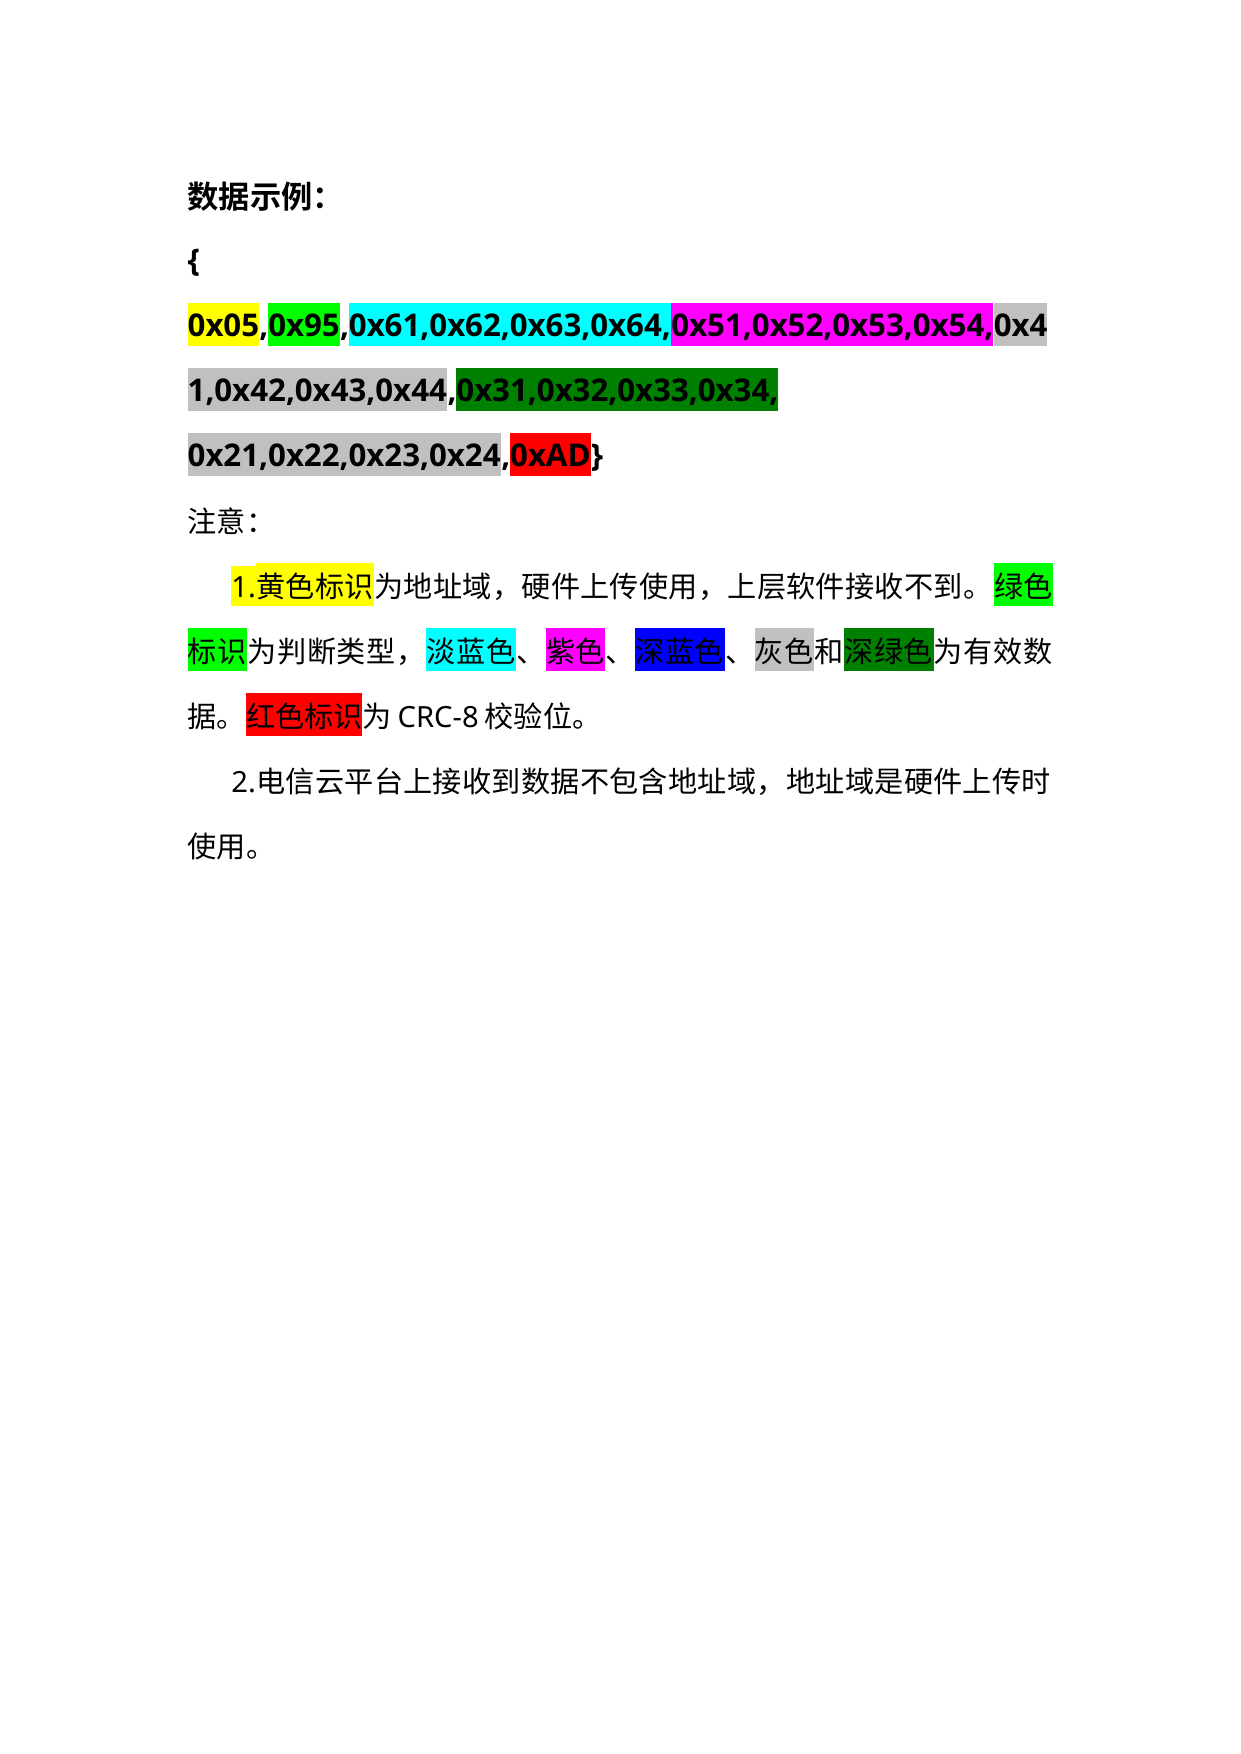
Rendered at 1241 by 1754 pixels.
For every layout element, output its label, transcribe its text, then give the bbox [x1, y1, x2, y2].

list {0x05,0x95,0x61,0x62,0x63,0x64,0x51,0x52,0x53,0x54,0x41,0x42,0x43,0x44,0x31,0x32,0x33,0x34, 0x21,0x22,0x23,0x24,0xAD} [187, 227, 1053, 487]
text 注意： [187, 487, 1053, 552]
text 1.黄色标识为地址域，硬件上传使用，上层软件接收不到。绿色标识为判断类型，淡蓝色、紫色、深蓝色、灰色和深绿色为有效数据。红色标识为CRC-8校验位。 [187, 552, 1053, 747]
list 数据示例： [187, 162, 1053, 227]
text 2.电信云平台上接收到数据不包含地址域，地址域是硬件上传时使用。 [187, 747, 1053, 877]
